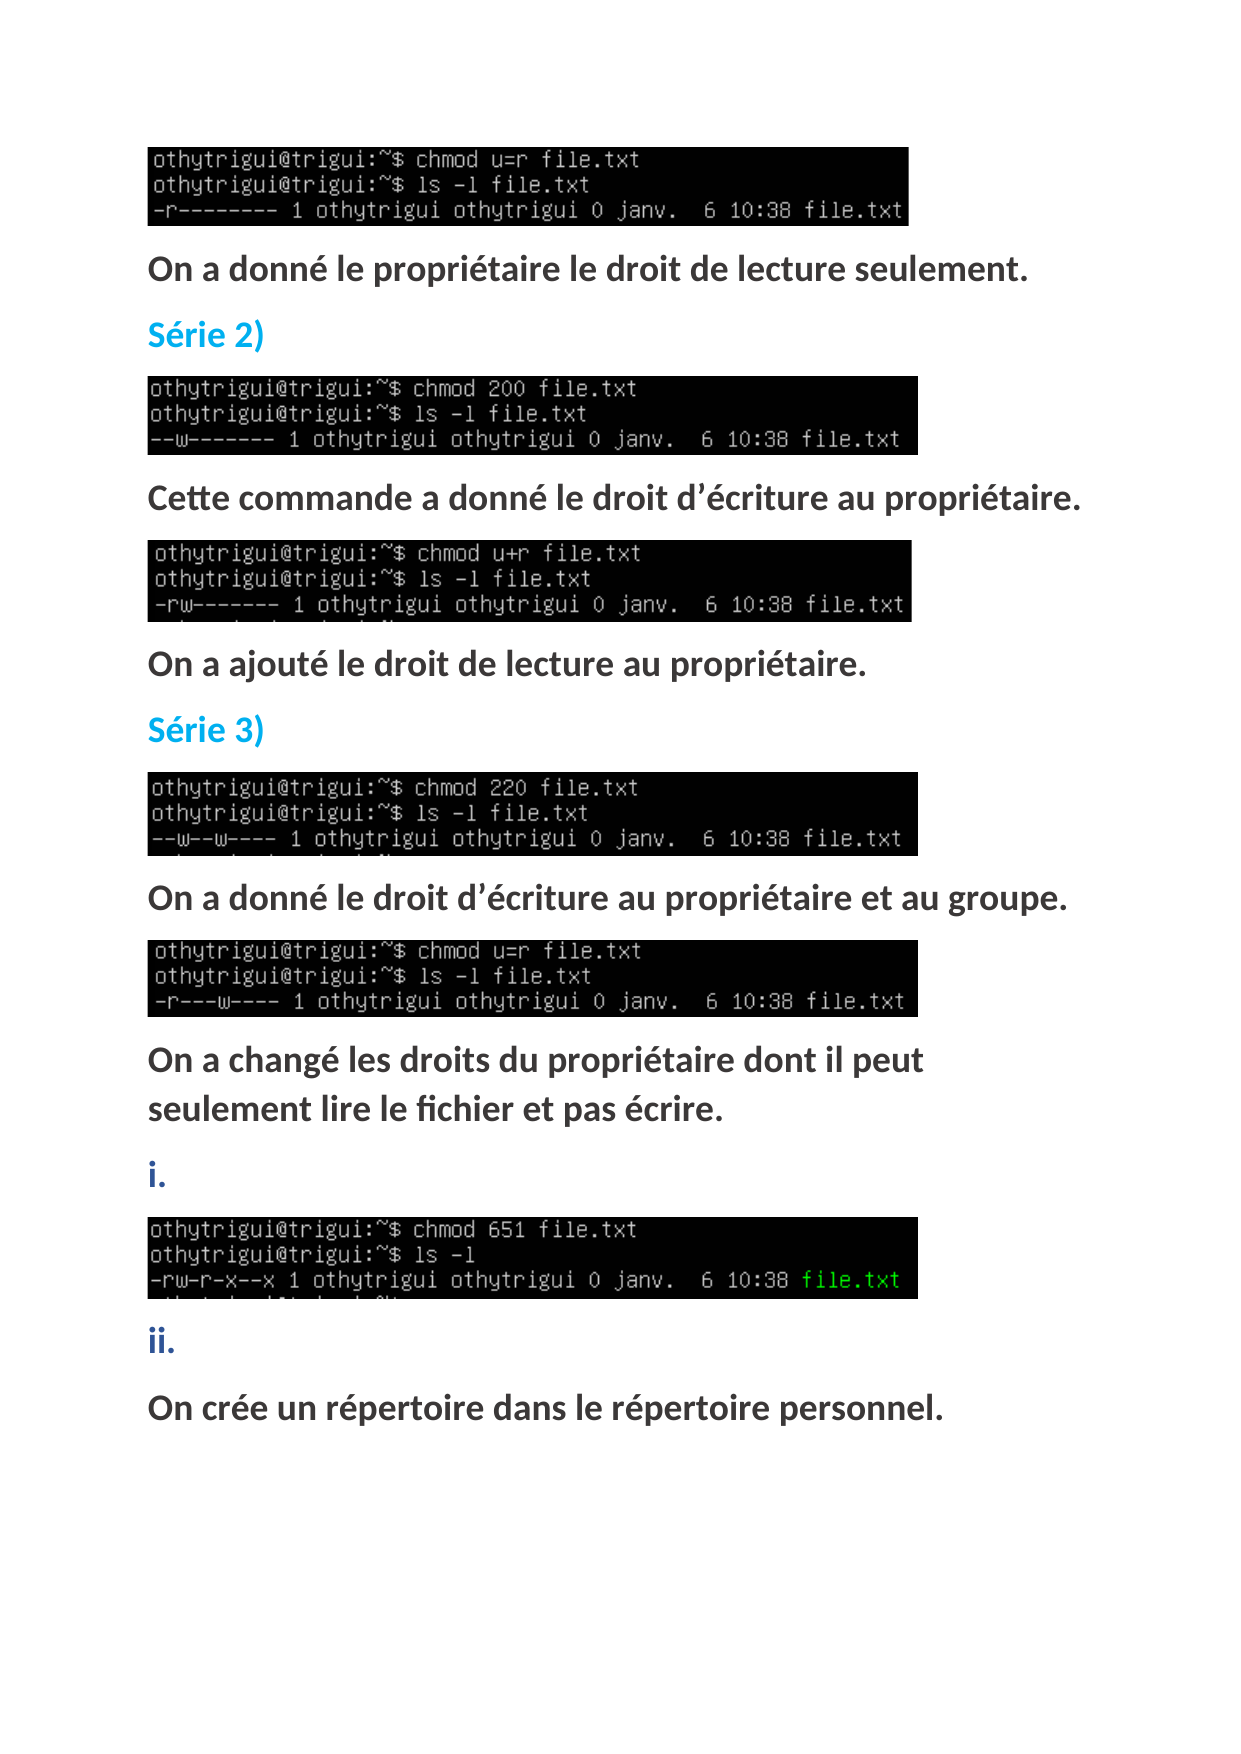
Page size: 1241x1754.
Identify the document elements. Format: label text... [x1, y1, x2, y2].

picture [147, 147, 909, 226]
text On a ajouté le droit de lecture au propriétaire. [148, 640, 1093, 686]
text On a donné le propriétaire le droit de lecture seulement. [148, 244, 1093, 290]
text On a donné le droit d’écriture au propriétaire et au groupe. [148, 874, 1093, 920]
text On a changé les droits du propriétaire dont il peut seulement lire le fichier et pas écrire. [148, 1036, 1093, 1131]
text Série 2) [148, 311, 1093, 357]
text i. [148, 1151, 1093, 1197]
picture [147, 376, 918, 455]
text On crée un répertoire dans le répertoire personnel. [148, 1384, 1093, 1429]
text Cette commande a donné le droit d’écriture au propriétaire. [148, 474, 1093, 520]
picture [147, 540, 912, 622]
picture [147, 940, 918, 1017]
text Série 3) [148, 706, 1093, 752]
picture [147, 1217, 918, 1299]
text ii. [148, 1317, 1093, 1363]
picture [147, 772, 918, 856]
